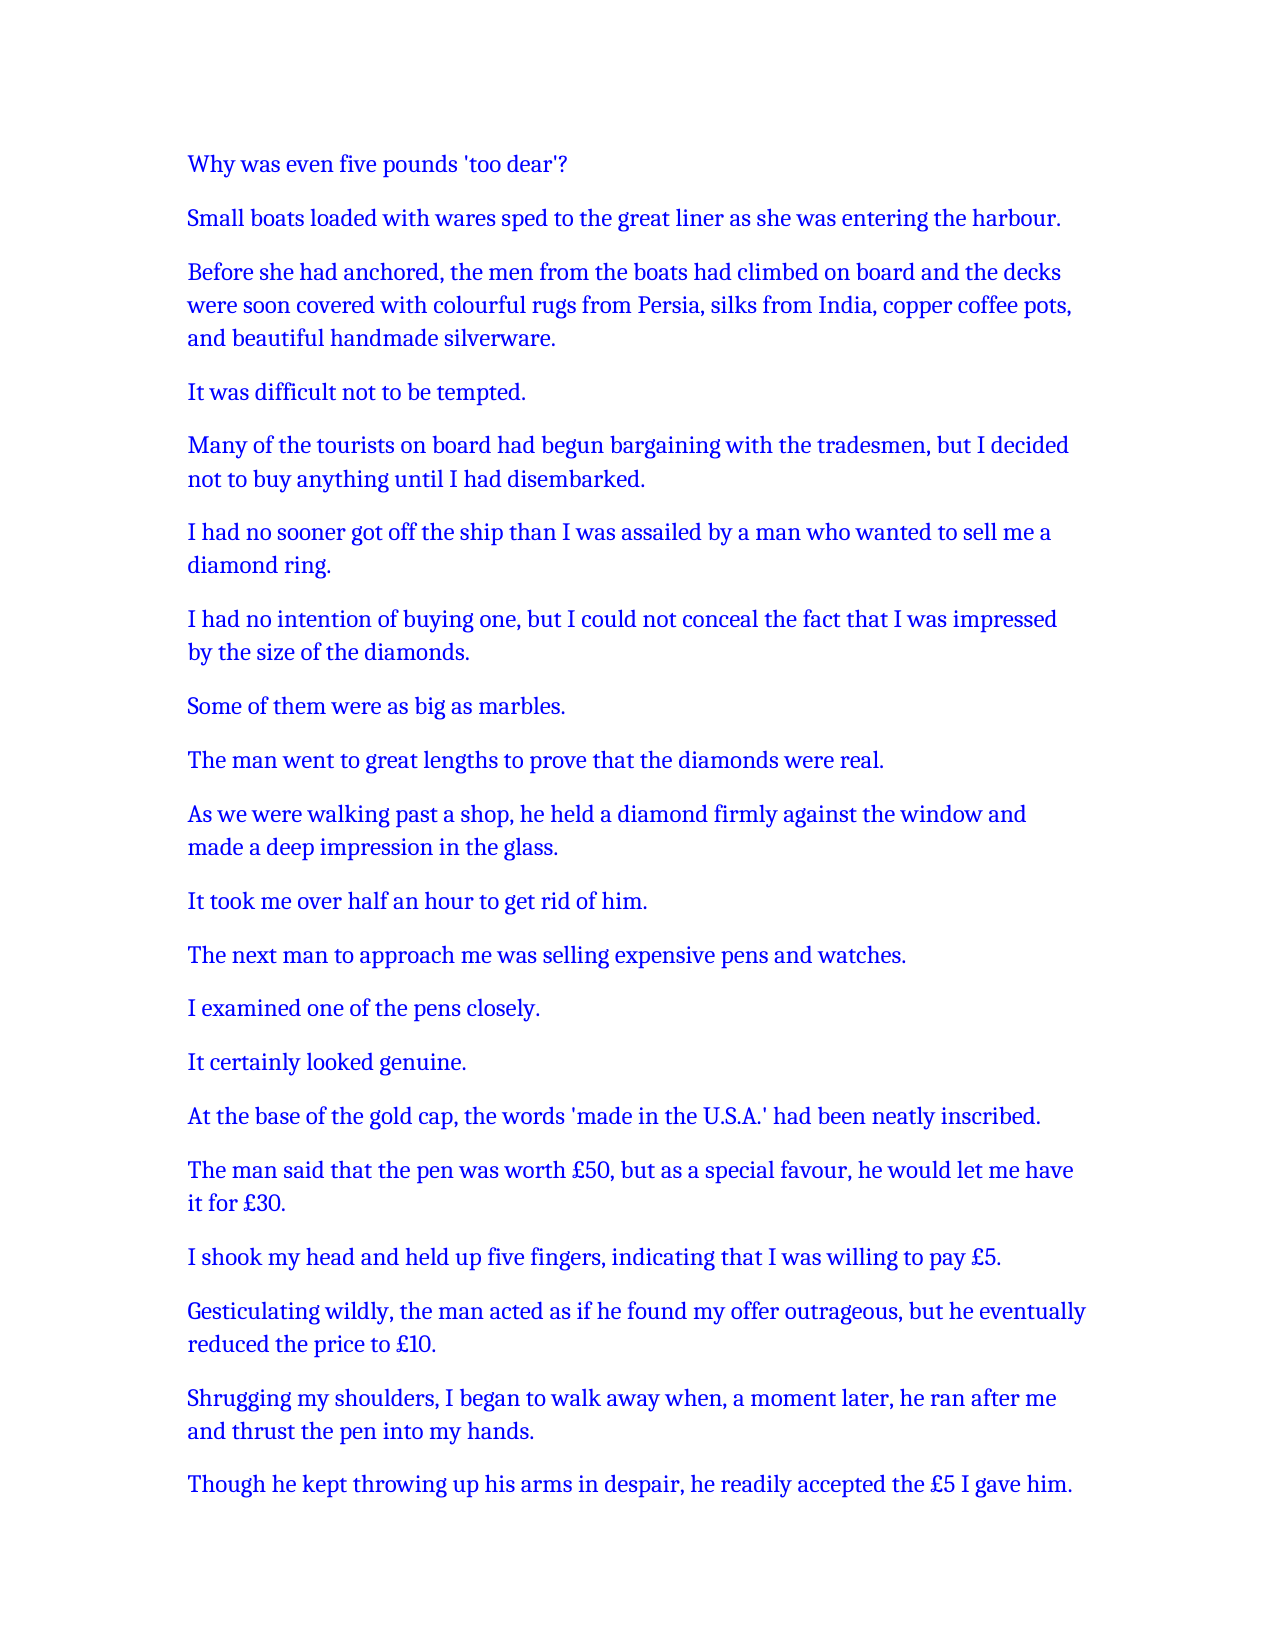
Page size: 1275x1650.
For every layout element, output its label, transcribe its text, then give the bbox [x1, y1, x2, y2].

text Though he kept throwing up his arms in despair, he readily accepted the £5 I gave him. [187, 1470, 1087, 1499]
text It took me over half an hour to get rid of him. [187, 887, 1087, 915]
text Before she had anchored, the men from the boats had climbed on board and the decks were soon covered with colourful rugs from Persia, silks from India, copper coffee pots, and beautiful handmade silverware. [187, 258, 1087, 352]
text Some of them were as big as marbles. [187, 692, 1087, 721]
text Many of the tourists on board had begun bargaining with the tradesmen, but I decided not to buy anything until I had disembarked. [187, 431, 1087, 493]
text I had no intention of buying one, but I could not conceal the fact that I was impressed by the size of the diamonds. [187, 605, 1087, 667]
text Small boats loaded with wares sped to the great liner as she was entering the harbour. [187, 204, 1087, 233]
text The man said that the pen was worth £50, but as a special favour, he would let me have it for £30. [187, 1156, 1087, 1218]
text I examined one of the pens closely. [187, 994, 1087, 1023]
text Gesticulating wildly, the man acted as if he found my offer outrageous, but he eventually reduced the price to £10. [187, 1297, 1087, 1358]
text It certainly looked genuine. [187, 1048, 1087, 1077]
text Shrugging my shoulders, I began to walk away when, a moment later, he ran after me and thrust the pen into my hands. [187, 1383, 1087, 1445]
text I had no sooner got off the ship than I was assailed by a man who wanted to sell me a diamond ring. [187, 518, 1087, 580]
text As we were walking past a shop, he held a diamond firmly against the window and made a deep impression in the glass. [187, 800, 1087, 862]
text The next man to approach me was selling expensive pens and watches. [187, 941, 1087, 969]
text The man went to great lengths to prove that the diamonds were real. [187, 746, 1087, 775]
text At the base of the gold cap, the words 'made in the U.S.A.' had been neatly inscribed. [187, 1102, 1087, 1131]
text It was difficult not to be tempted. [187, 378, 1087, 406]
text I shook my head and held up five fingers, indicating that I was willing to pay £5. [187, 1243, 1087, 1272]
text Why was even five pounds 'too dear'? [187, 150, 1087, 179]
